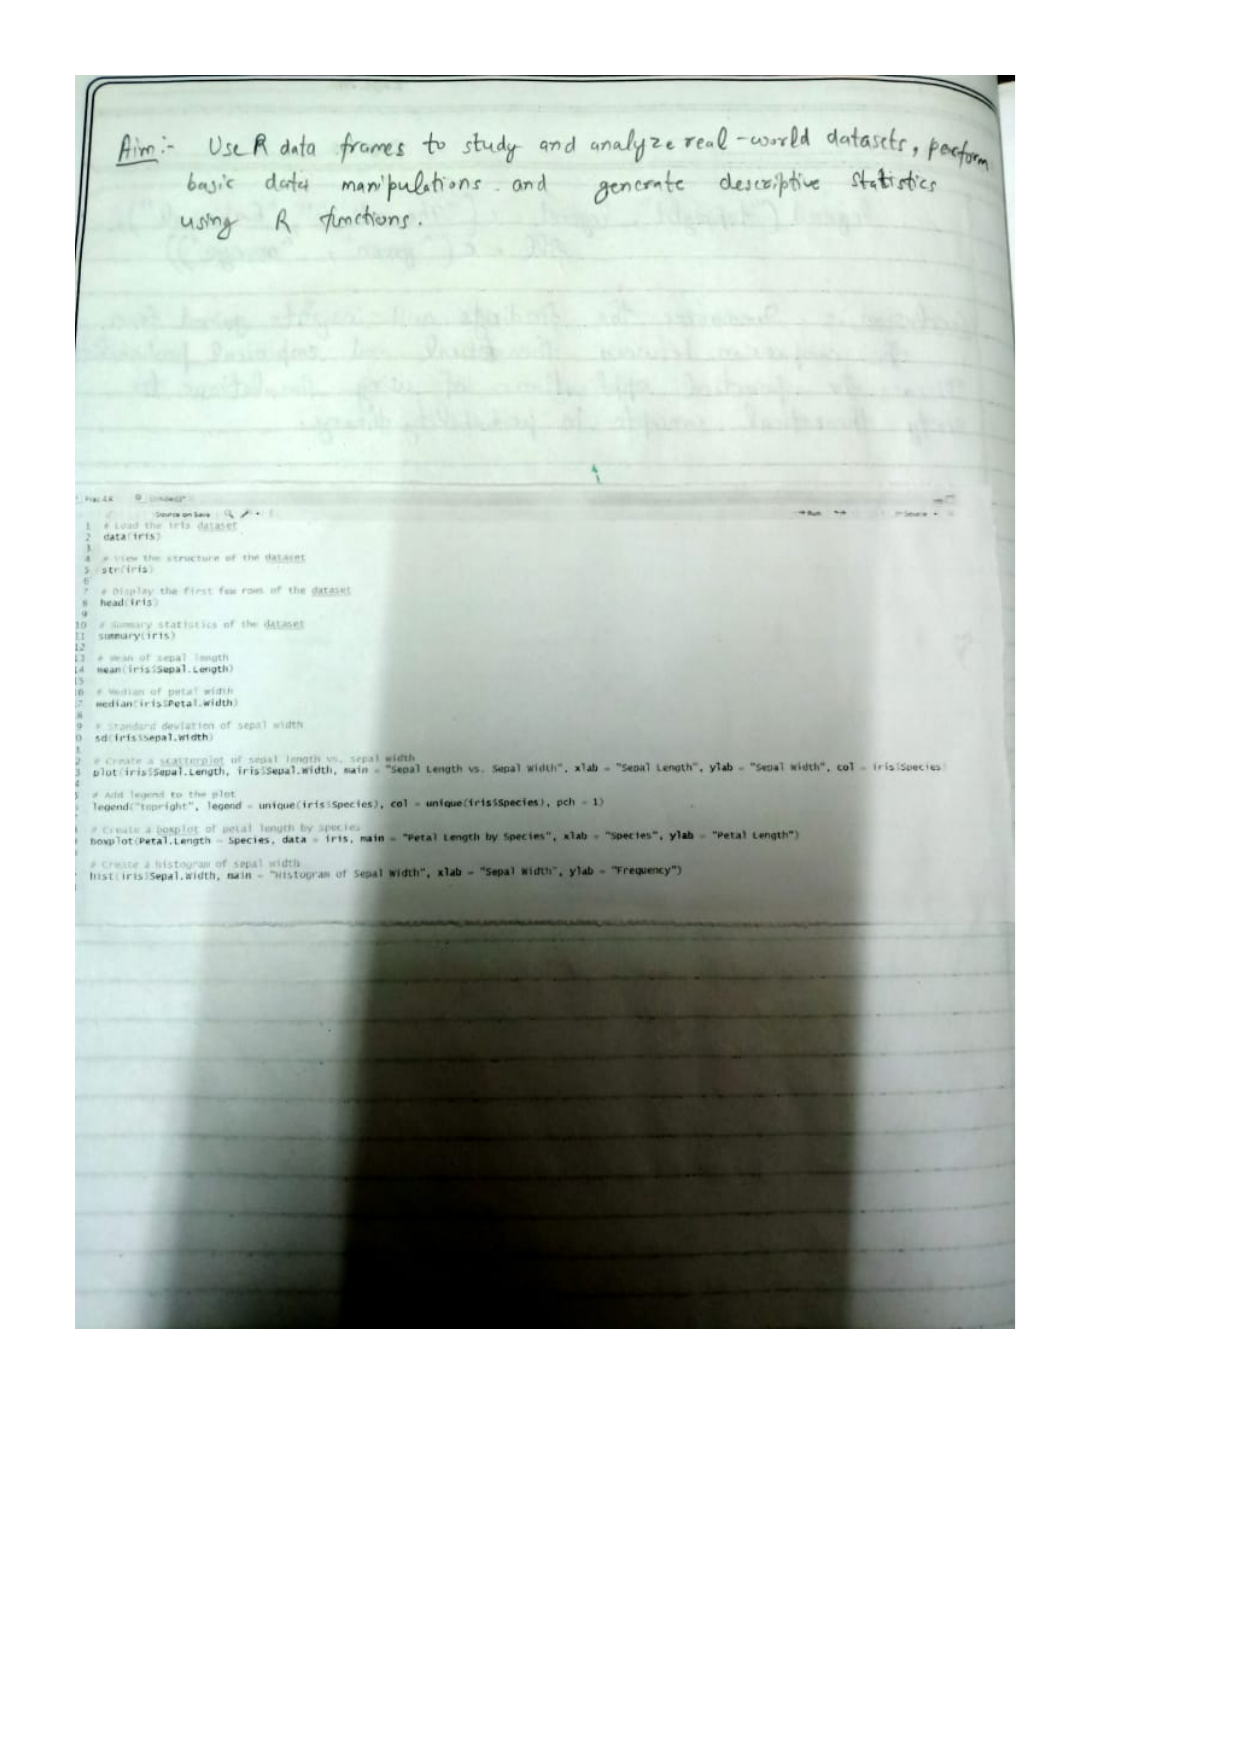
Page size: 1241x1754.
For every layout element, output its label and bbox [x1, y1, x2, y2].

picture [75, 75, 1016, 1329]
